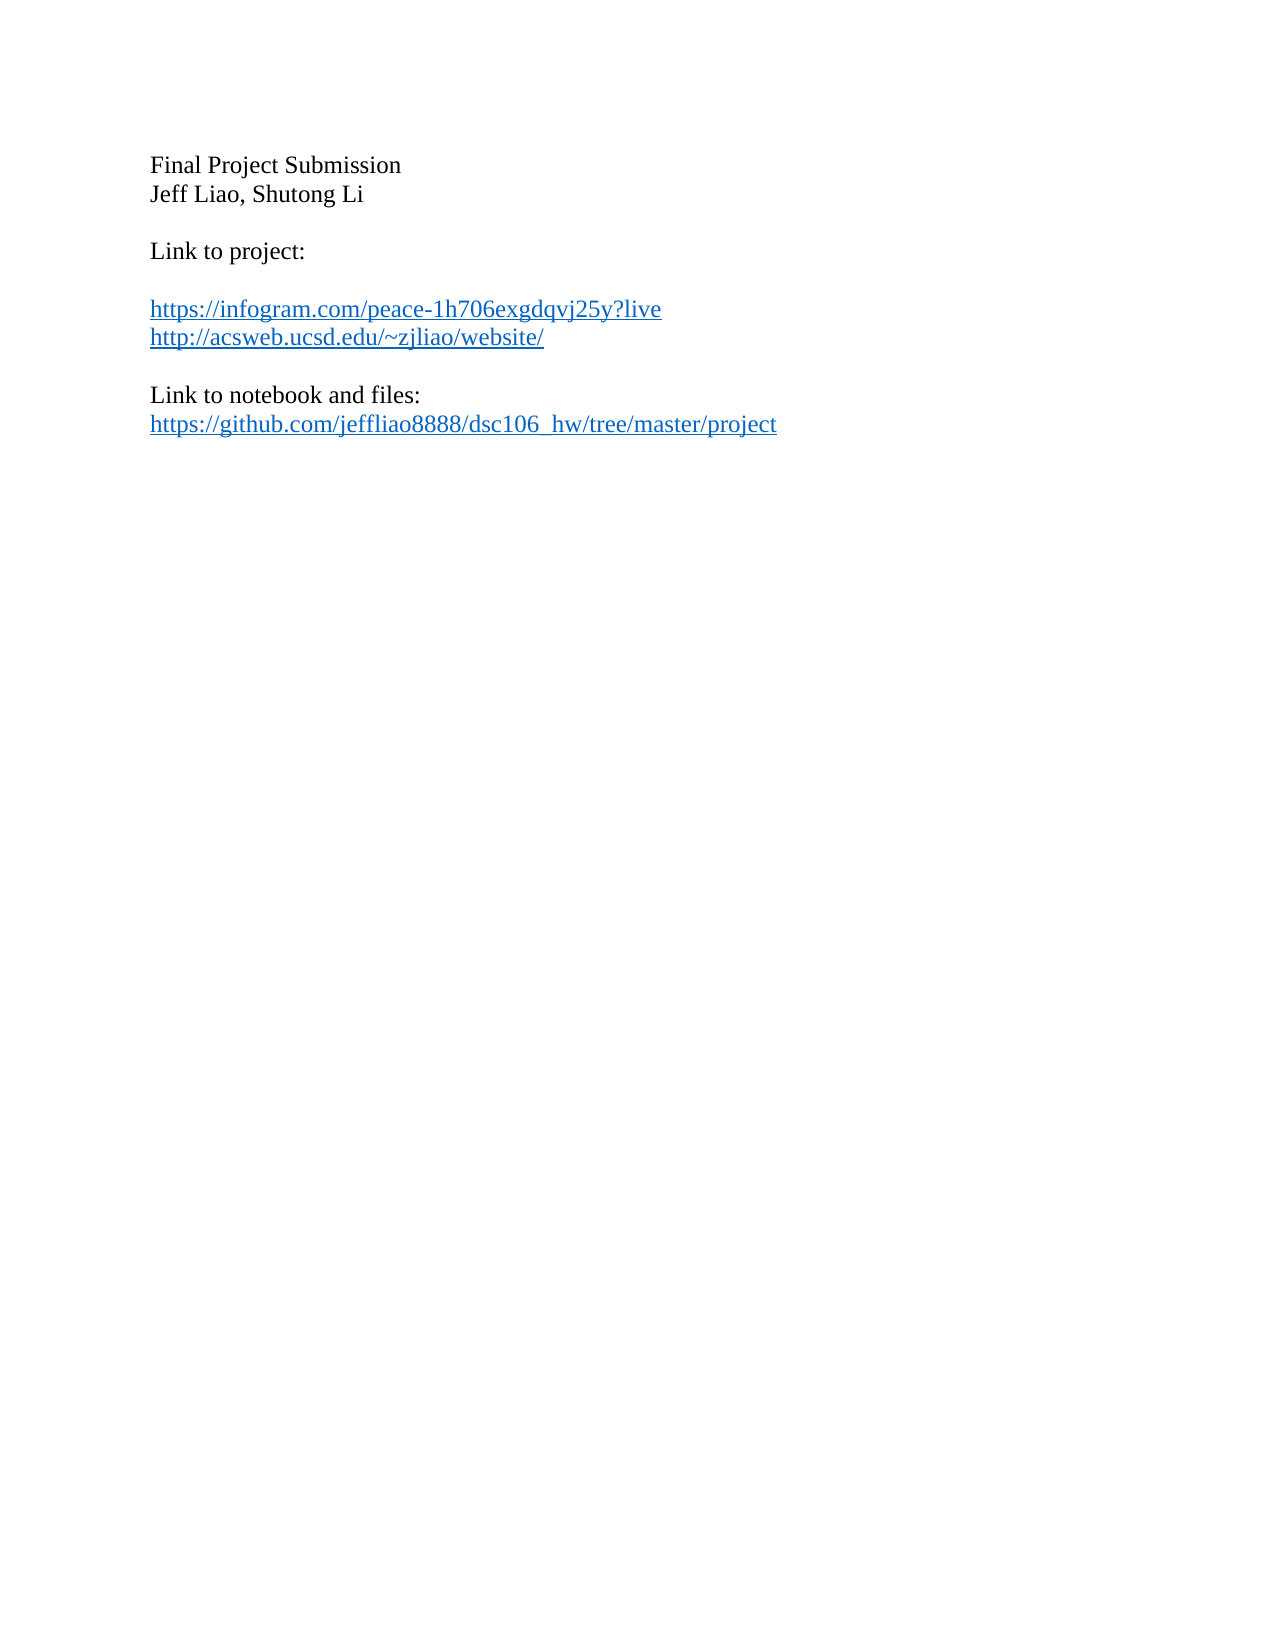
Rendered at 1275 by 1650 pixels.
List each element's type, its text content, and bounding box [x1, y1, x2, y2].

text https://github.com/jeffliao8888/dsc106_hw/tree/master/project [150, 409, 1125, 437]
text Final Project Submission [150, 150, 1125, 179]
text Link to notebook and files: [150, 380, 1125, 409]
text https://infogram.com/peace-1h706exgdqvj25y?live [150, 294, 1125, 322]
text Jeff Liao, Shutong Li [150, 179, 1125, 207]
text Link to project: [150, 236, 1125, 265]
text http://acsweb.ucsd.edu/~zjliao/website/ [150, 322, 1125, 351]
